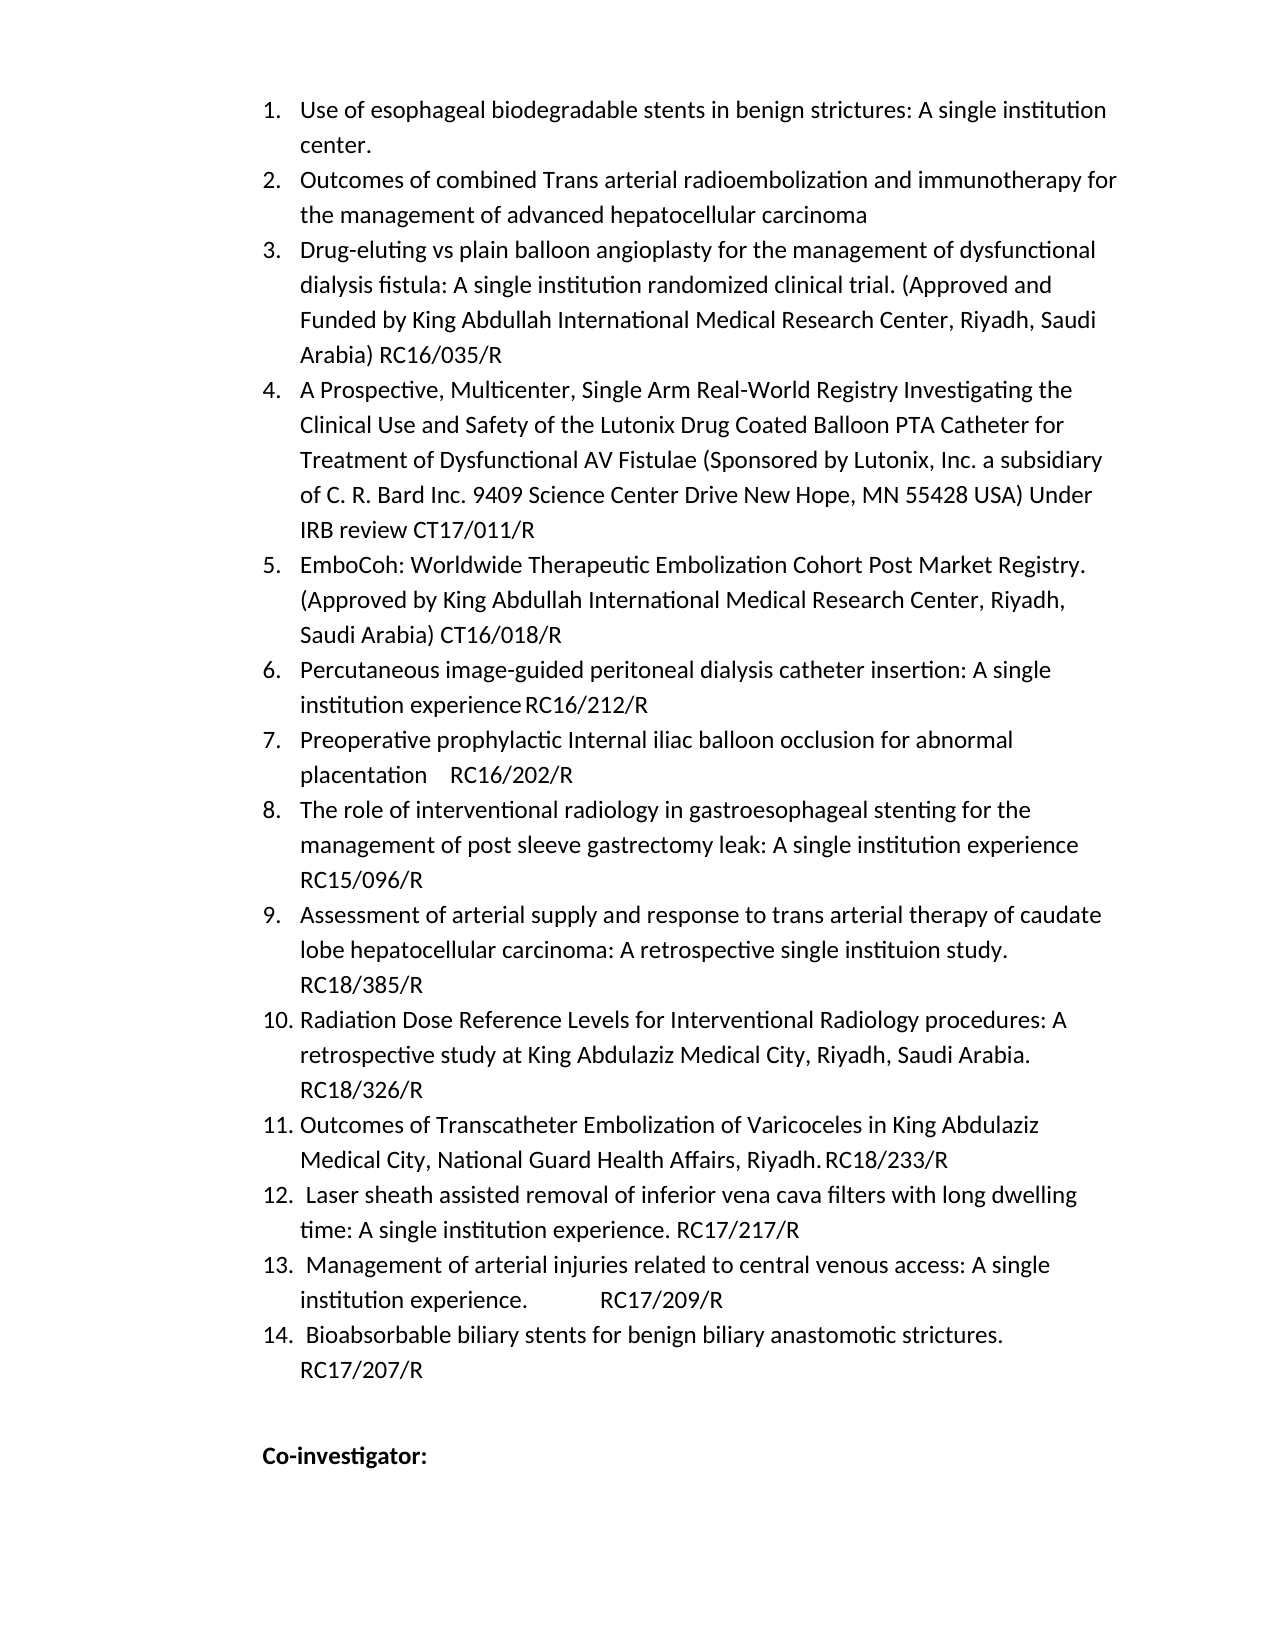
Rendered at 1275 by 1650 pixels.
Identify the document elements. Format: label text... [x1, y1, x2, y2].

list Drug-eluting vs plain balloon angioplasty for the management of dysfunctional dialysis fistula: A single institution randomized clinical trial. (Approved and Funded by King Abdullah International Medical Research Center, Riyadh, Saudi Arabia) RC16/035/R [262, 234, 1125, 369]
text Co-investigator: [262, 1440, 1125, 1471]
list Management of arterial injuries related to central venous access: A single institution experience. RC17/209/R [262, 1249, 1125, 1314]
list The role of interventional radiology in gastroesophageal stenting for the management of post sleeve gastrectomy leak: A single institution experience RC15/096/R [262, 794, 1125, 894]
list Preoperative prophylactic Internal iliac balloon occlusion for abnormal placentation RC16/202/R [262, 724, 1125, 789]
list Laser sheath assisted removal of inferior vena cava filters with long dwelling time: A single institution experience. RC17/217/R [262, 1179, 1125, 1244]
list Assessment of arterial supply and response to trans arterial therapy of caudate lobe hepatocellular carcinoma: A retrospective single instituion study. RC18/385/R [262, 899, 1125, 999]
list Percutaneous image-guided peritoneal dialysis catheter insertion: A single institution experience RC16/212/R [262, 654, 1125, 719]
list Outcomes of Transcatheter Embolization of Varicoceles in King Abdulaziz Medical City, National Guard Health Affairs, Riyadh. RC18/233/R [262, 1109, 1125, 1174]
list Outcomes of combined Trans arterial radioembolization and immunotherapy for the management of advanced hepatocellular carcinoma [262, 164, 1125, 229]
list Bioabsorbable biliary stents for benign biliary anastomotic strictures. RC17/207/R [262, 1319, 1125, 1384]
list Use of esophageal biodegradable stents in benign strictures: A single institution center. [262, 94, 1125, 159]
list EmboCoh: Worldwide Therapeutic Embolization Cohort Post Market Registry. (Approved by King Abdullah International Medical Research Center, Riyadh, Saudi Arabia) CT16/018/R [262, 549, 1125, 649]
list Radiation Dose Reference Levels for Interventional Radiology procedures: A retrospective study at King Abdulaziz Medical City, Riyadh, Saudi Arabia. RC18/326/R [262, 1004, 1125, 1104]
